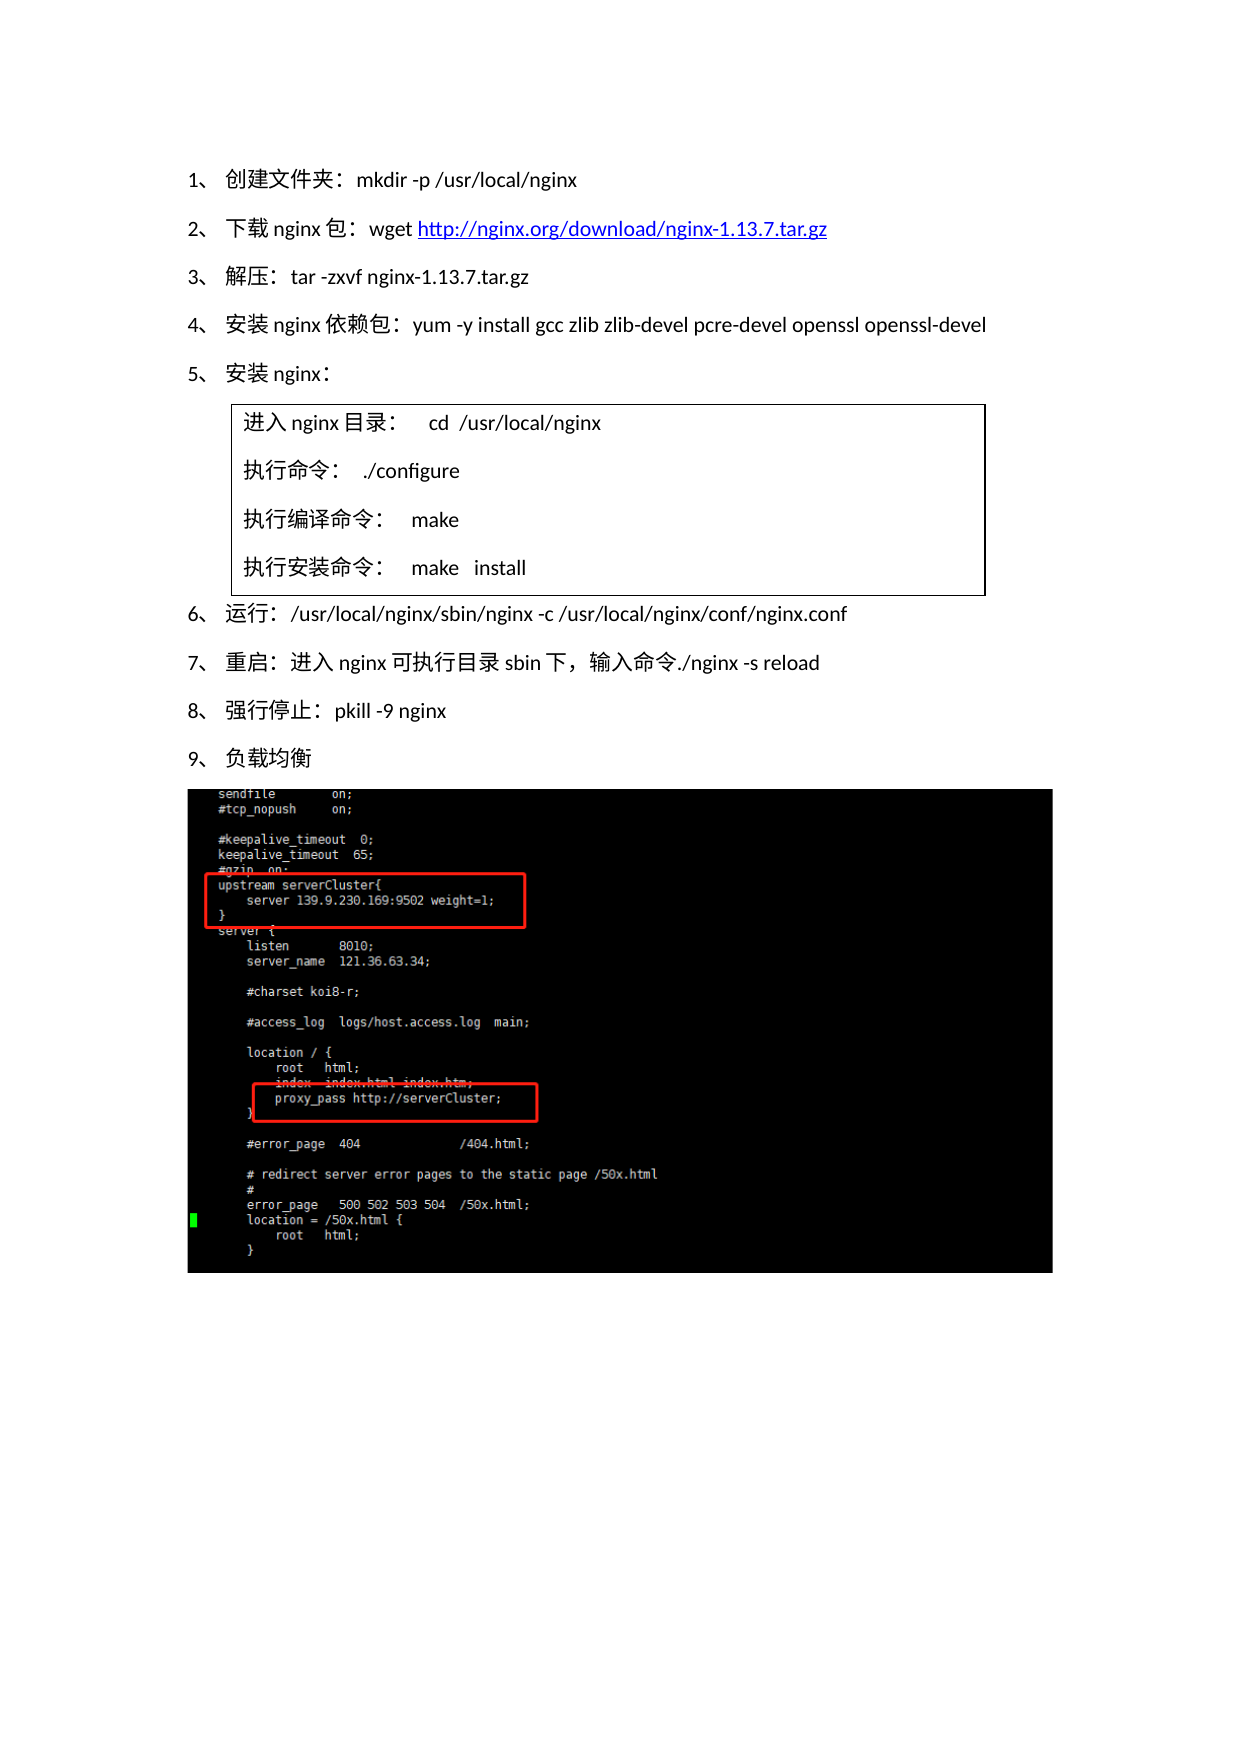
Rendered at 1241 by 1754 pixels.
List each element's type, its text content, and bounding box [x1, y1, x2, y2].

list 安装nginx依赖包：yum -y install gcc zlib zlib-devel pcre-devel openssl openssl-devel [187, 307, 1053, 339]
list 运行：/usr/local/nginx/sbin/nginx -c /usr/local/nginx/conf/nginx.conf [187, 596, 1053, 628]
table_header 进入nginx目录： cd /usr/local/nginx 执行命令： ./configure 执行编译命令： make 执行安装命令： make install [232, 405, 984, 595]
list 解压：tar -zxvf nginx-1.13.7.tar.gz [187, 259, 1053, 291]
list 创建文件夹：mkdir -p /usr/local/nginx [187, 162, 1053, 194]
list 下载nginx包：wget http://nginx.org/download/nginx-1.13.7.tar.gz [187, 210, 1053, 243]
picture [187, 789, 1053, 1273]
list 重启：进入nginx可执行目录sbin下，输入命令./nginx -s reload [187, 644, 1053, 677]
list 安装nginx： [187, 355, 1053, 388]
list 强行停止：pkill -9 nginx [187, 692, 1053, 725]
list 负载均衡 [187, 741, 1053, 773]
